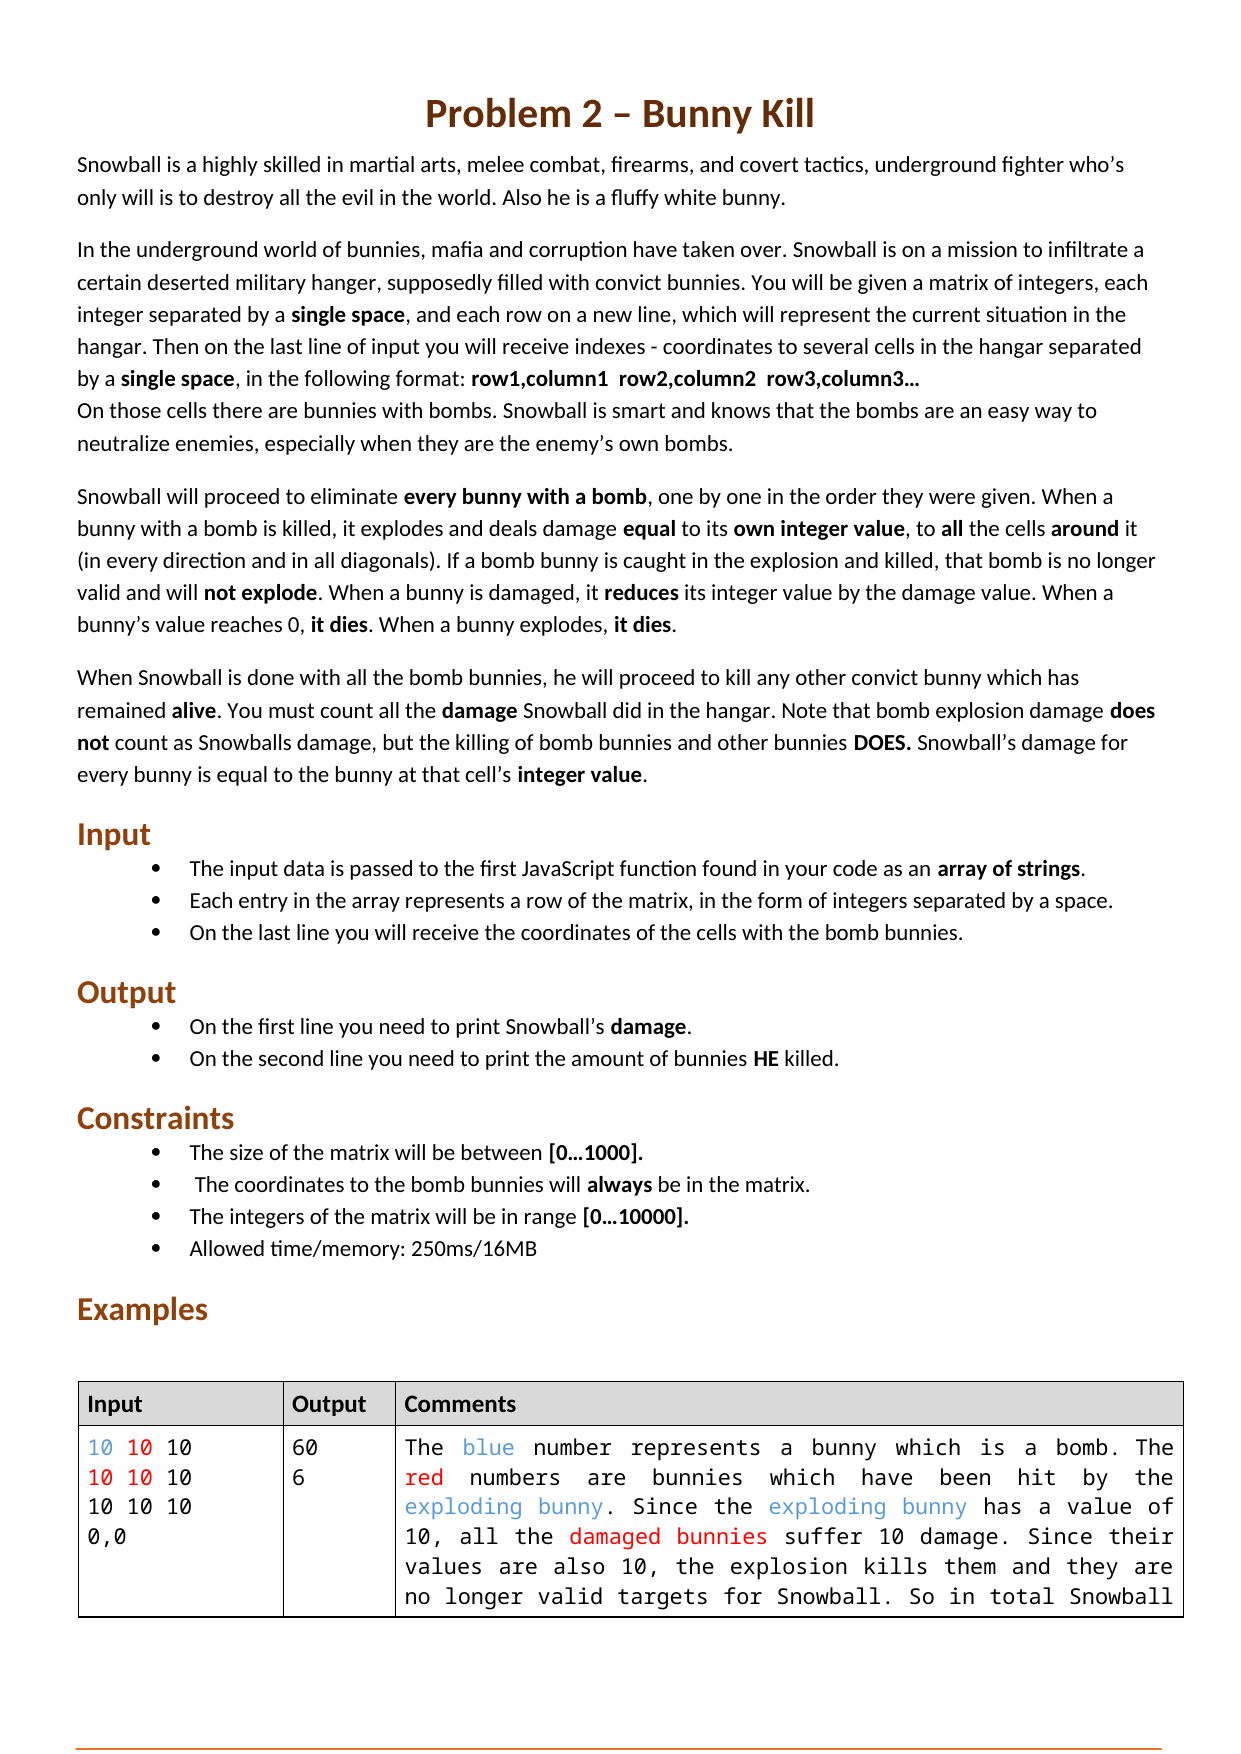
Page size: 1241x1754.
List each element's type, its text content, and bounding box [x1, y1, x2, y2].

subtitle Problem 2 – Bunny Kill [77, 87, 1163, 138]
table_header Comments [396, 1382, 1183, 1425]
table_cell 60 6 [284, 1426, 395, 1616]
text Snowball will proceed to eliminate every bunny with a bomb, one by one in the order they were given. When a bunny with a bomb is killed, it explodes and deals damage equal to its own integer value, to all the cells around it (in every direction and in all diagonals). If a bomb bunny is caught in the explosion and killed, that bomb is no longer valid and will not explode. When a bunny is damaged, it reduces its integer value by the damage value. When a bunny’s value reaches 0, it dies. When a bunny explodes, it dies. [77, 482, 1163, 638]
subtitle Input [77, 813, 1163, 854]
list The input data is passed to the first JavaScript function found in your code as an array of strings. [152, 854, 1163, 882]
table_header Output [284, 1382, 395, 1425]
list The integers of the matrix will be in range [0…10000]. [152, 1202, 1163, 1230]
list On the last line you will receive the coordinates of the cells with the bomb bunnies. [152, 918, 1163, 946]
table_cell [79, 1426, 283, 1616]
list The coordinates to the bomb bunnies will always be in the matrix. [152, 1170, 1163, 1198]
text Snowball is a highly skilled in martial arts, melee combat, firearms, and covert tactics, underground fighter who’s only will is to destroy all the evil in the world. Also he is a fluffy white bunny. [77, 150, 1163, 211]
list Allowed time/memory: 250ms/16MB [152, 1234, 1163, 1262]
list On the second line you need to print the amount of bunnies HE killed. [152, 1044, 1163, 1072]
subtitle Constraints [77, 1097, 1163, 1138]
text When Snowball is done with all the bomb bunnies, he will proceed to kill any other convict bunny which has remained alive. You must count all the damage Snowball did in the hangar. Note that bomb explosion damage does not count as Snowballs damage, but the killing of bomb bunnies and other bunnies DOES. Snowball’s damage for every bunny is equal to the bunny at that cell’s integer value. [77, 663, 1163, 788]
subtitle Examples [77, 1287, 1163, 1328]
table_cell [396, 1426, 1183, 1616]
list On the first line you need to print Snowball’s damage. [152, 1012, 1163, 1040]
list The size of the matrix will be between [0…1000]. [152, 1138, 1163, 1166]
list Each entry in the array represents a row of the matrix, in the form of integers separated by a space. [152, 886, 1163, 914]
subtitle Output [77, 971, 1163, 1012]
text In the underground world of bunnies, mafia and corruption have taken over. Snowball is on a mission to infiltrate a certain deserted military hanger, supposedly filled with convict bunnies. You will be given a matrix of integers, each integer separated by a single space, and each row on a new line, which will represent the current situation in the hangar. Then on the last line of input you will receive indexes - coordinates to several cells in the hangar separated by a single space, in the following format: row1,column1 row2,column2 row3,column3… On those cells there are bunnies with bombs. Snowball is smart and knows that the bombs are an easy way to neutralize enemies, especially when they are the enemy’s own bombs. [77, 236, 1163, 457]
table_header Input [79, 1382, 283, 1425]
